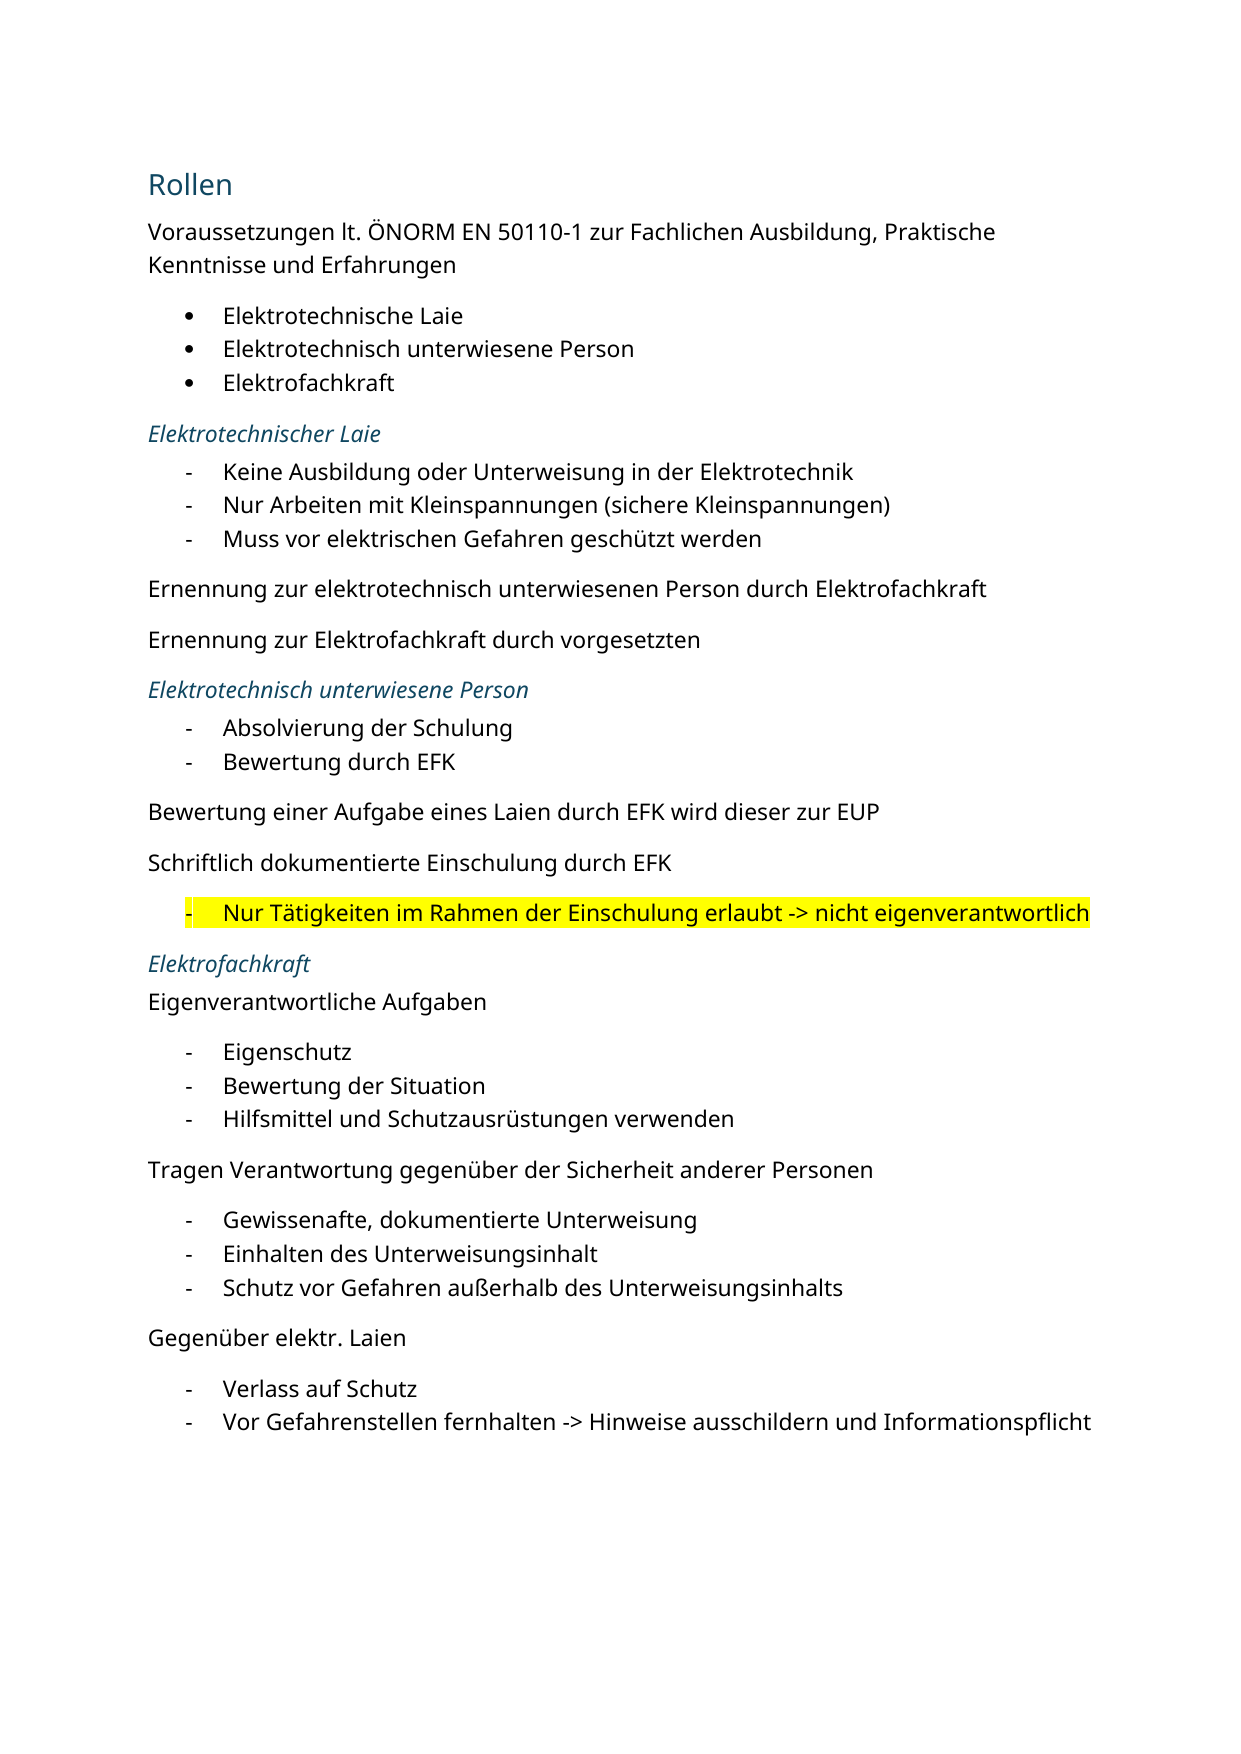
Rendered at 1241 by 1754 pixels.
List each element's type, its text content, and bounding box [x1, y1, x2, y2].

list Nur Arbeiten mit Kleinspannungen (sichere Kleinspannungen) [185, 489, 1093, 520]
text Eigenverantwortliche Aufgaben [148, 985, 1093, 1017]
subtitle Elektrotechnisch unterwiesene Person [148, 674, 1093, 705]
list Hilfsmittel und Schutzausrüstungen verwenden [185, 1103, 1093, 1134]
list Gewissenafte, dokumentierte Unterweisung [185, 1204, 1093, 1235]
list Verlass auf Schutz [185, 1372, 1093, 1404]
list Bewertung durch EFK [185, 746, 1093, 777]
text Voraussetzungen lt. ÖNORM EN 50110-1 zur Fachlichen Ausbildung, Praktische Kenntnisse und Erfahrungen [148, 215, 1093, 280]
text Ernennung zur elektrotechnisch unterwiesenen Person durch Elektrofachkraft [148, 573, 1093, 604]
subtitle Elektrofachkraft [148, 947, 1093, 979]
list Elektrotechnisch unterwiesene Person [185, 333, 1093, 364]
list Bewertung der Situation [185, 1069, 1093, 1101]
subtitle Rollen [148, 164, 1093, 204]
list Eigenschutz [185, 1036, 1093, 1067]
list Schutz vor Gefahren außerhalb des Unterweisungsinhalts [185, 1272, 1093, 1303]
list Elektrofachkraft [185, 367, 1093, 398]
text Ernennung zur Elektrofachkraft durch vorgesetzten [148, 624, 1093, 655]
list Keine Ausbildung oder Unterweisung in der Elektrotechnik [185, 455, 1093, 487]
text Schriftlich dokumentierte Einschulung durch EFK [148, 847, 1093, 878]
list Elektrotechnische Laie [185, 299, 1093, 331]
subtitle Elektrotechnischer Laie [148, 417, 1093, 449]
text Gegenüber elektr. Laien [148, 1322, 1093, 1353]
list Absolvierung der Schulung [185, 712, 1093, 743]
text Tragen Verantwortung gegenüber der Sicherheit anderer Personen [148, 1154, 1093, 1185]
text Bewertung einer Aufgabe eines Laien durch EFK wird dieser zur EUP [148, 796, 1093, 827]
list Einhalten des Unterweisungsinhalt [185, 1238, 1093, 1269]
list Muss vor elektrischen Gefahren geschützt werden [185, 523, 1093, 554]
list Vor Gefahrenstellen fernhalten -> Hinweise ausschildern und Informationspflicht [185, 1406, 1093, 1437]
